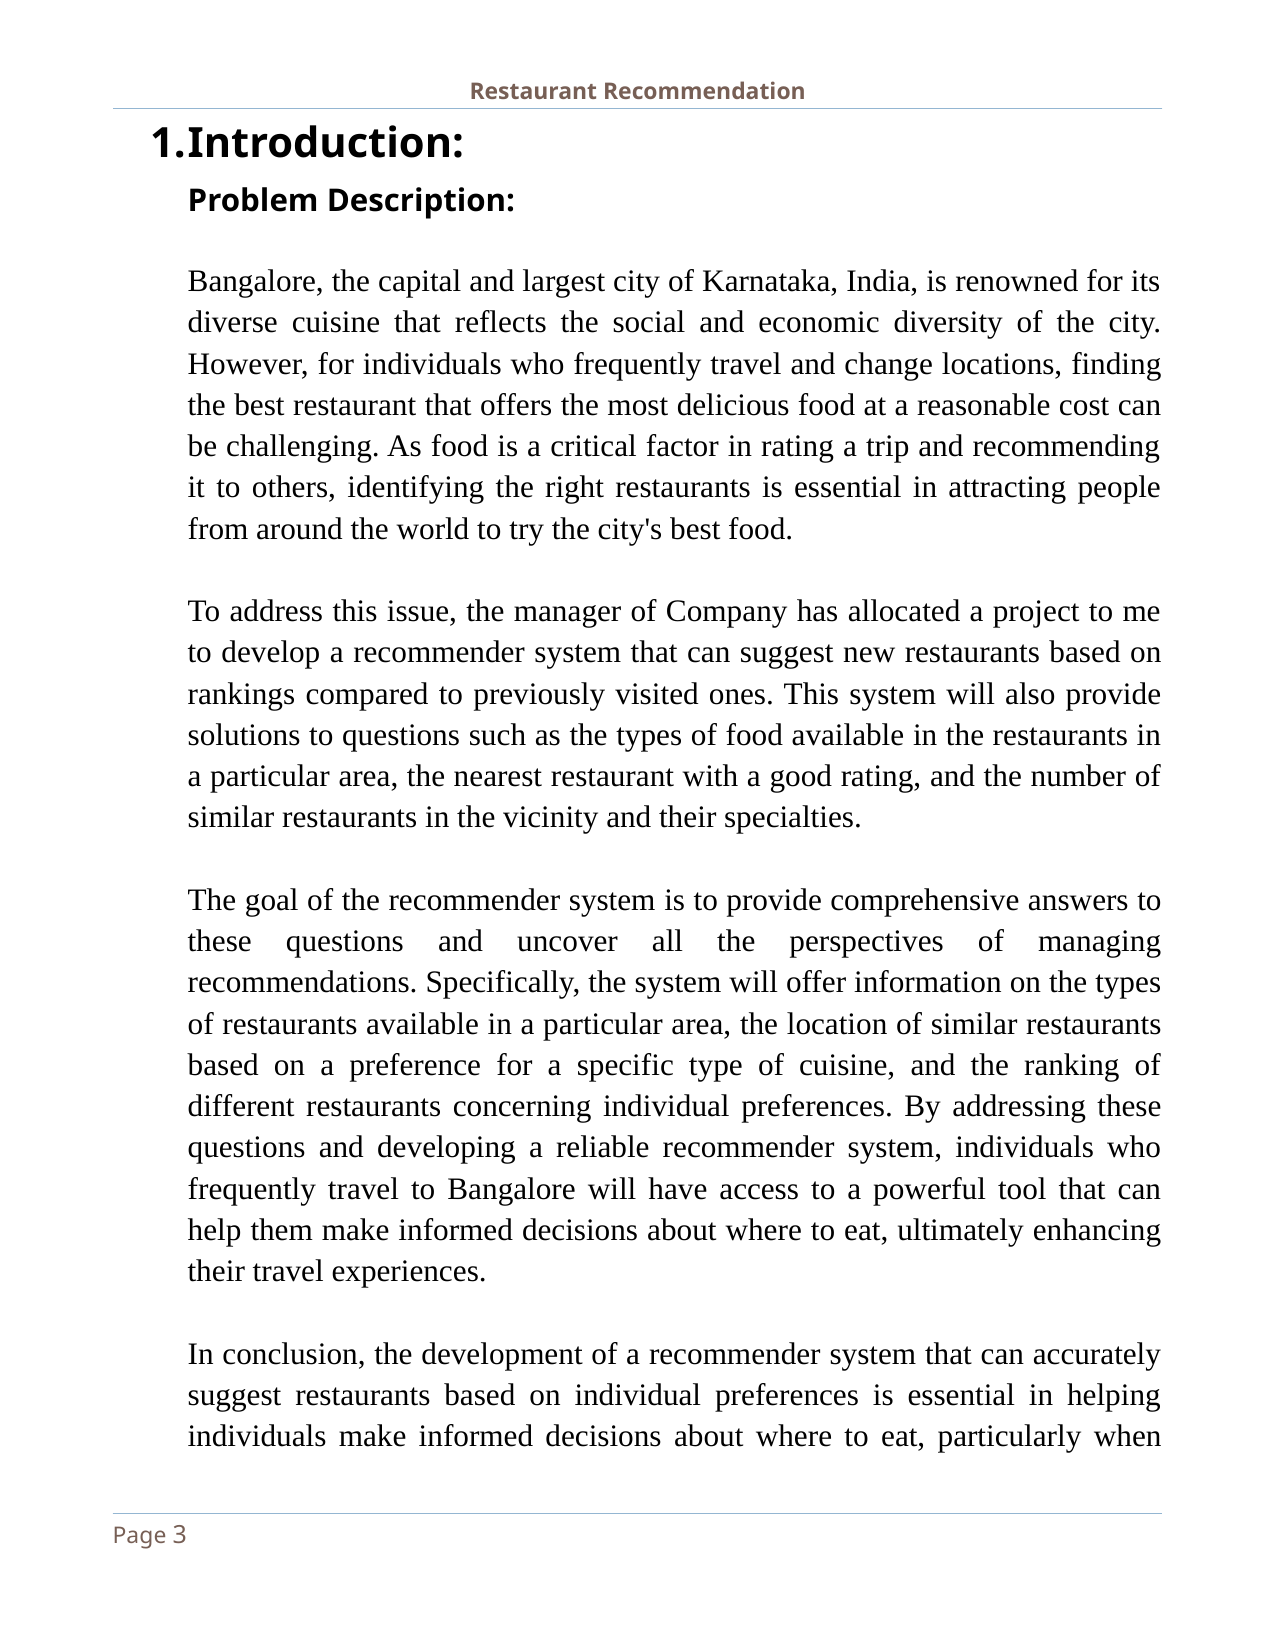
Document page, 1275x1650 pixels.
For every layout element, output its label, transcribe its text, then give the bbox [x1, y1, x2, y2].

list Problem Description: [187, 178, 1162, 220]
list Bangalore, the capital and largest city of Karnataka, India, is renowned for its diverse cuisine that reflects the social and economic diversity of the city. However, for individuals who frequently travel and change locations, finding the best restaurant that offers the most delicious food at a reasonable cost can be challenging. As food is a critical factor in rating a trip and recommending it to others, identifying the right restaurants is essential in attracting people from around the world to try the city's best food. [187, 262, 1162, 546]
list To address this issue, the manager of Company has allocated a project to me to develop a recommender system that can suggest new restaurants based on rankings compared to previously visited ones. This system will also provide solutions to questions such as the types of food available in the restaurants in a particular area, the nearest restaurant with a good rating, and the number of similar restaurants in the vicinity and their specialties. [187, 592, 1162, 834]
list Introduction: [150, 112, 1162, 169]
list The goal of the recommender system is to provide comprehensive answers to these questions and uncover all the perspectives of managing recommendations. Specifically, the system will offer information on the types of restaurants available in a particular area, the location of similar restaurants based on a preference for a specific type of cuisine, and the ranking of different restaurants concerning individual preferences. By addressing these questions and developing a reliable recommender system, individuals who frequently travel to Bangalore will have access to a powerful tool that can help them make informed decisions about where to eat, ultimately enhancing their travel experiences. [187, 881, 1162, 1288]
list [187, 1335, 1162, 1453]
